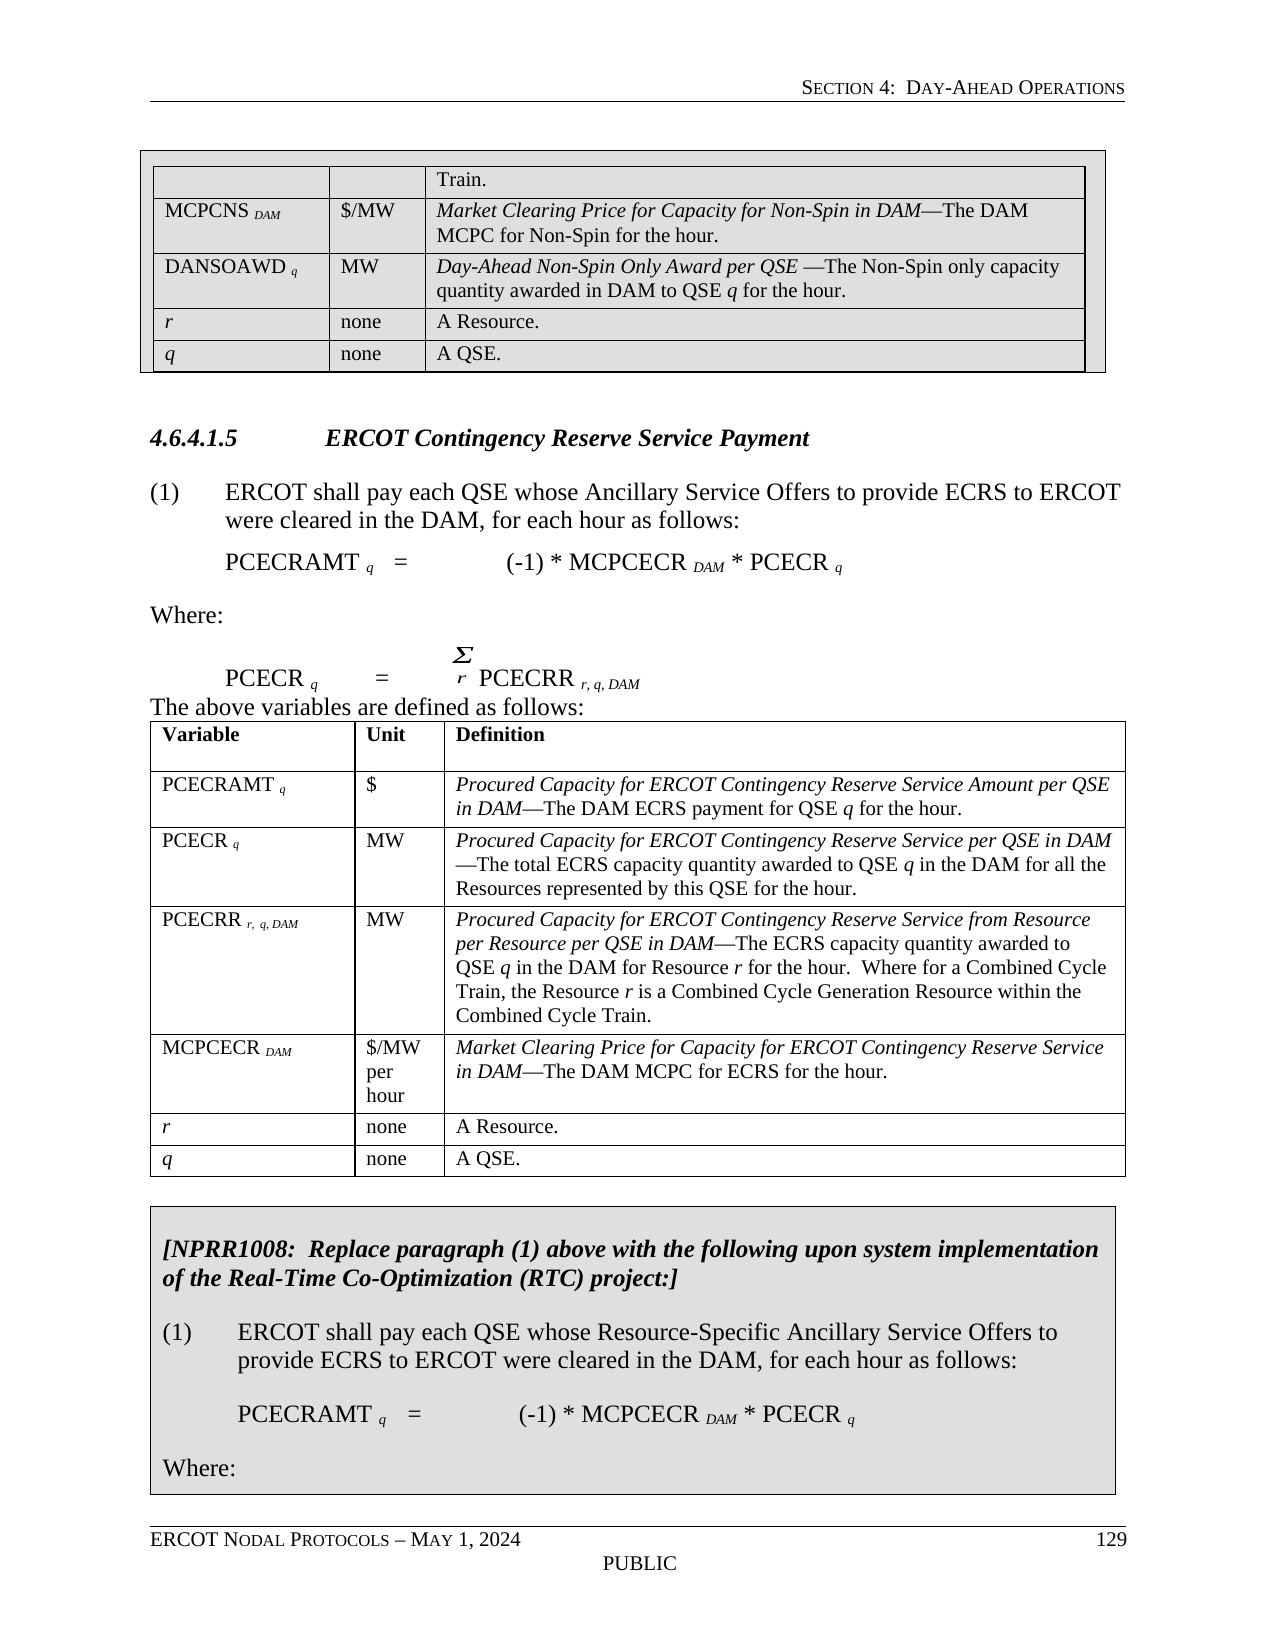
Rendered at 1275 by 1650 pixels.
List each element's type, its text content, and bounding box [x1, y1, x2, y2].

table_cell PCECRAMT q [151, 772, 354, 827]
table_cell none [356, 1146, 444, 1176]
text PCECRAMT q = (-1) * MCPCECR DAM * PCECR q [225, 547, 1125, 576]
table_cell Procured Capacity for ERCOT Contingency Reserve Service from Resource per Resource per QSE in DAM—The ECRS capacity quantity awarded to QSE q in the DAM for Resource r for the hour. Where for a Combined Cycle Train, the Resource r is a Combined Cycle Generation Resource within the Combined Cycle Train. [445, 907, 1125, 1034]
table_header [151, 1207, 1115, 1494]
table_cell PCECRR r, q, DAM [151, 907, 354, 1034]
table_cell $/MW per hour [356, 1035, 444, 1113]
text The above variables are defined as follows: [150, 692, 1125, 721]
table_cell Procured Capacity for ERCOT Contingency Reserve Service per QSE in DAM—The total ECRS capacity quantity awarded to QSE q in the DAM for all the Resources represented by this QSE for the hour. [445, 828, 1125, 906]
table_cell r [151, 1114, 354, 1144]
table_cell MW [356, 828, 444, 906]
text (1) ERCOT shall pay each QSE whose Ancillary Service Offers to provide ECRS to ERCOT were cleared in the DAM, for each hour as follows: [150, 477, 1125, 534]
table_header Unit [356, 722, 444, 771]
text PCECR q = PCECRR r, q, DAM [225, 642, 1125, 692]
table_cell Market Clearing Price for Capacity for ERCOT Contingency Reserve Service in DAM—The DAM MCPC for ECRS for the hour. [445, 1035, 1125, 1113]
text 4.6.4.1.5 ERCOT Contingency Reserve Service Payment [150, 423, 1125, 452]
text Where: [150, 601, 1125, 629]
table_cell MCPCECR DAM [151, 1035, 354, 1113]
table_cell q [151, 1146, 354, 1176]
table_cell none [356, 1114, 444, 1144]
table_cell A Resource. [445, 1114, 1125, 1144]
table_cell A QSE. [445, 1146, 1125, 1176]
table_header Definition [445, 722, 1125, 771]
table_cell PCECR q [151, 828, 354, 906]
table_cell MW [356, 907, 444, 1034]
table_header Variable [151, 722, 354, 771]
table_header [141, 151, 1105, 372]
table_cell Procured Capacity for ERCOT Contingency Reserve Service Amount per QSE in DAM—The DAM ECRS payment for QSE q for the hour. [445, 772, 1125, 827]
table_cell $ [356, 772, 444, 827]
